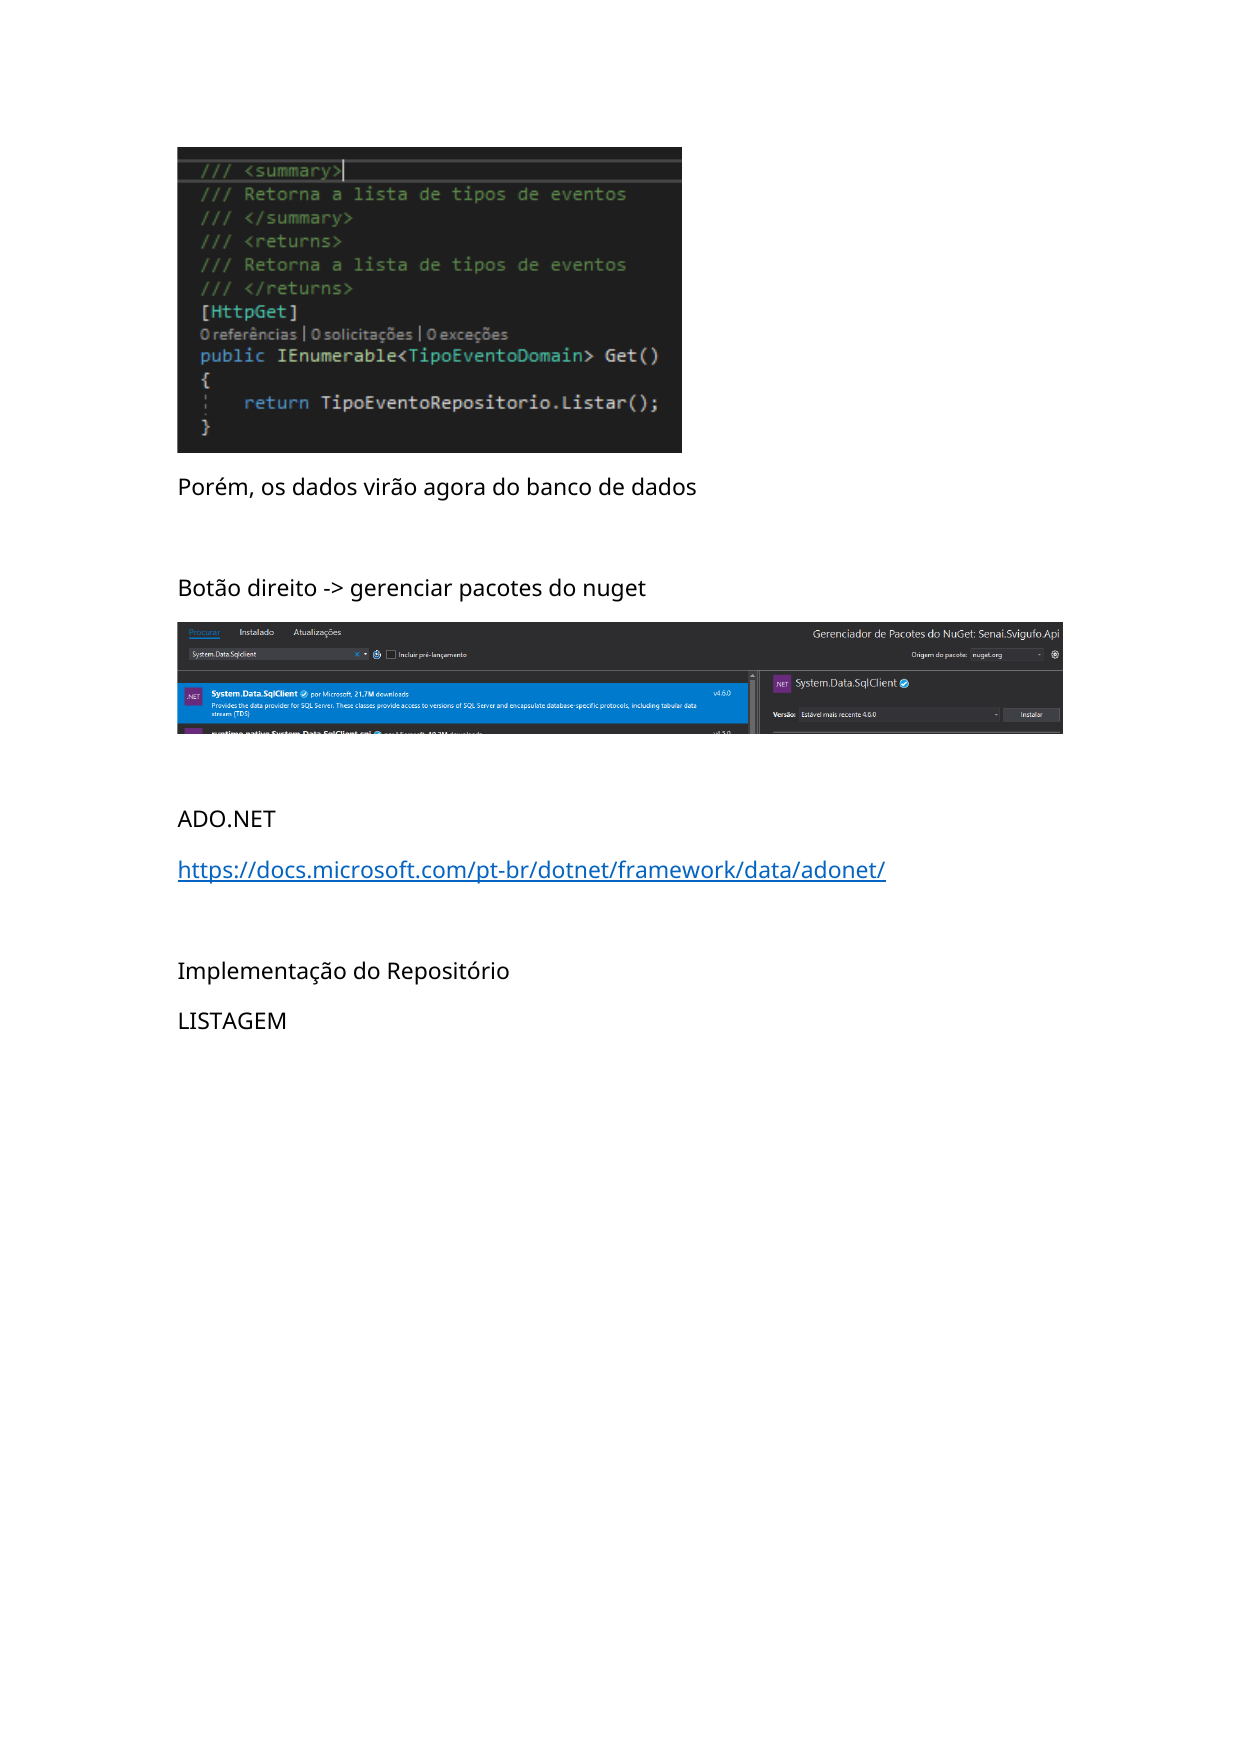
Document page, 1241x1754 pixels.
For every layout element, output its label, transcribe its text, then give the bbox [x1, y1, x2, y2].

text https://docs.microsoft.com/pt-br/dotnet/framework/data/adonet/ [177, 854, 1063, 885]
picture [177, 147, 682, 453]
picture [177, 622, 1063, 734]
text Porém, os dados virão agora do banco de dados [177, 471, 1063, 502]
text LISTAGEM [177, 1005, 1063, 1036]
text ADO.NET [177, 803, 1063, 834]
text Implementação do Repositório [177, 954, 1063, 986]
text Botão direito -> gerenciar pacotes do nuget [177, 572, 1063, 603]
